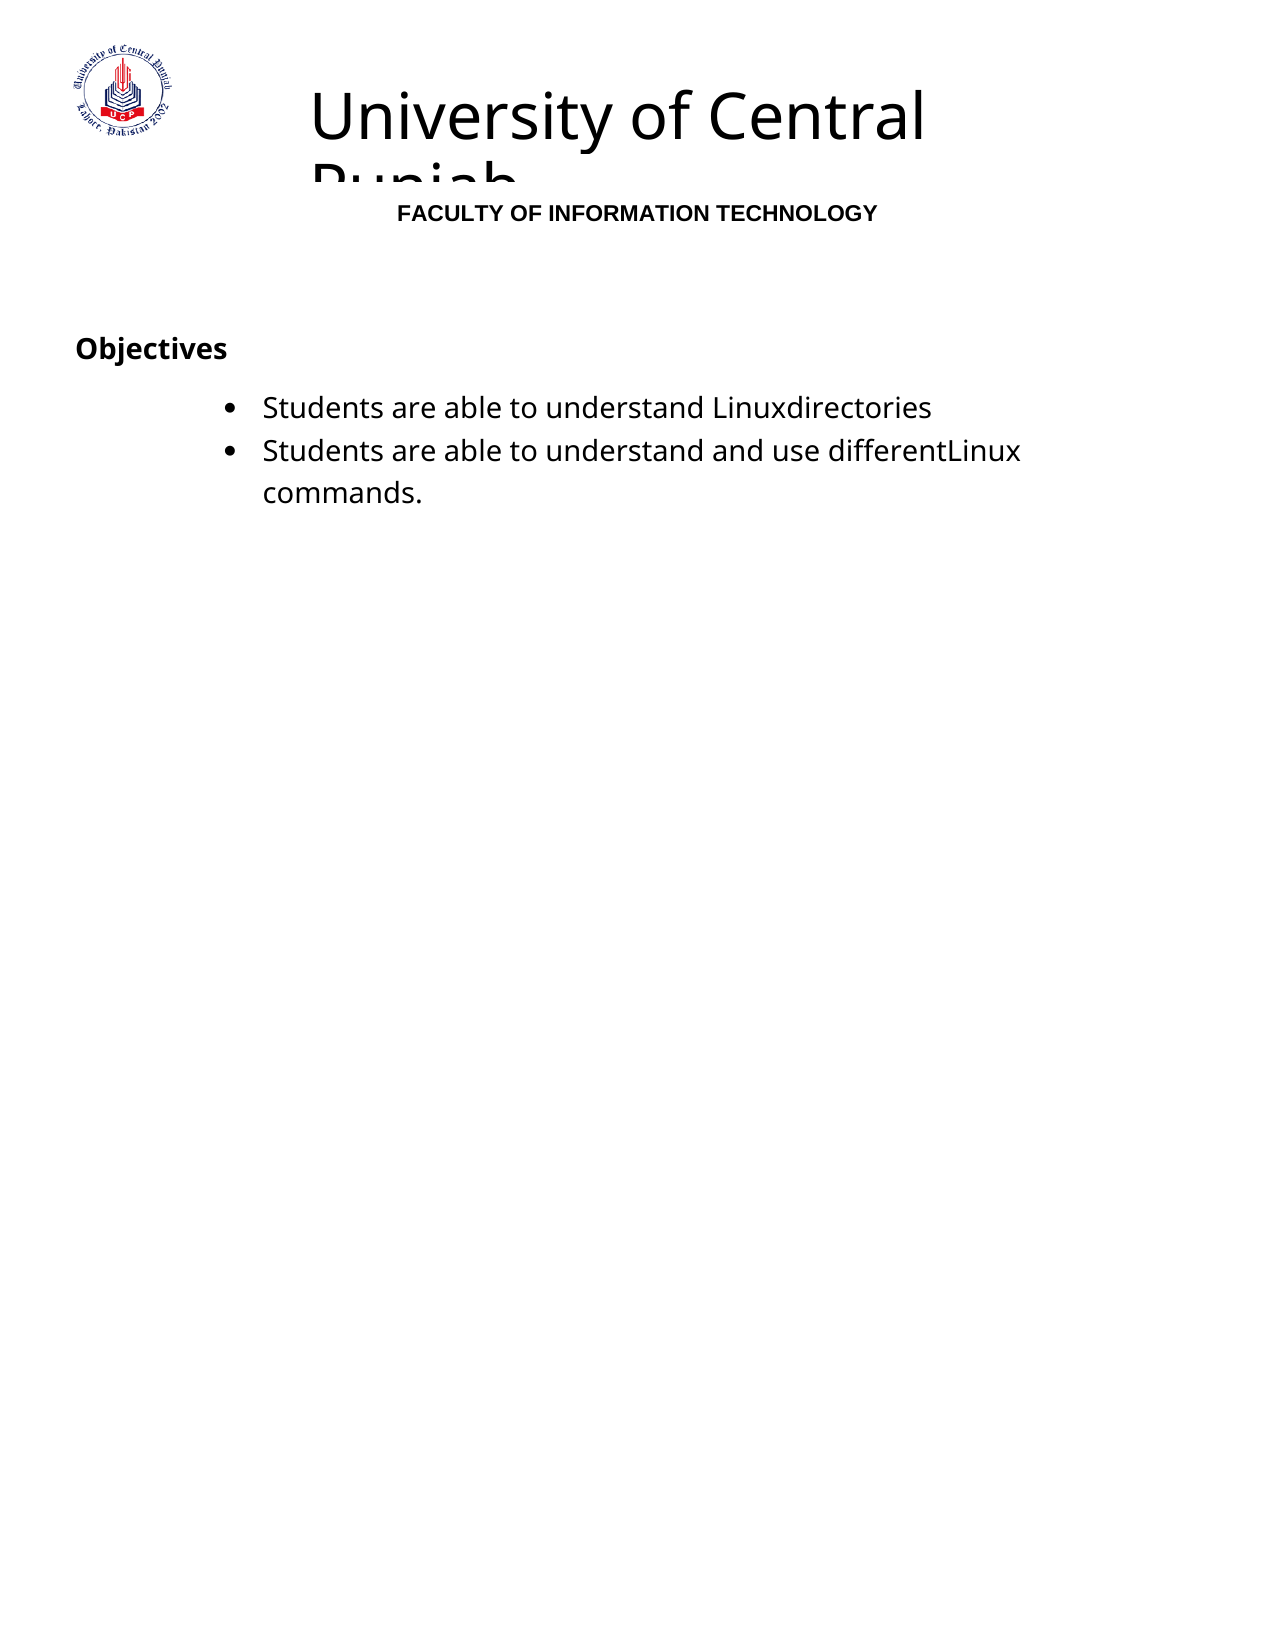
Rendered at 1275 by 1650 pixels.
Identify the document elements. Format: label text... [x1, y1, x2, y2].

text Objectives [75, 328, 1214, 368]
list Students are able to understand and use differentLinux commands. [225, 430, 1044, 512]
list Students are able to understand Linuxdirectories [225, 387, 1214, 427]
picture [73, 44, 172, 136]
